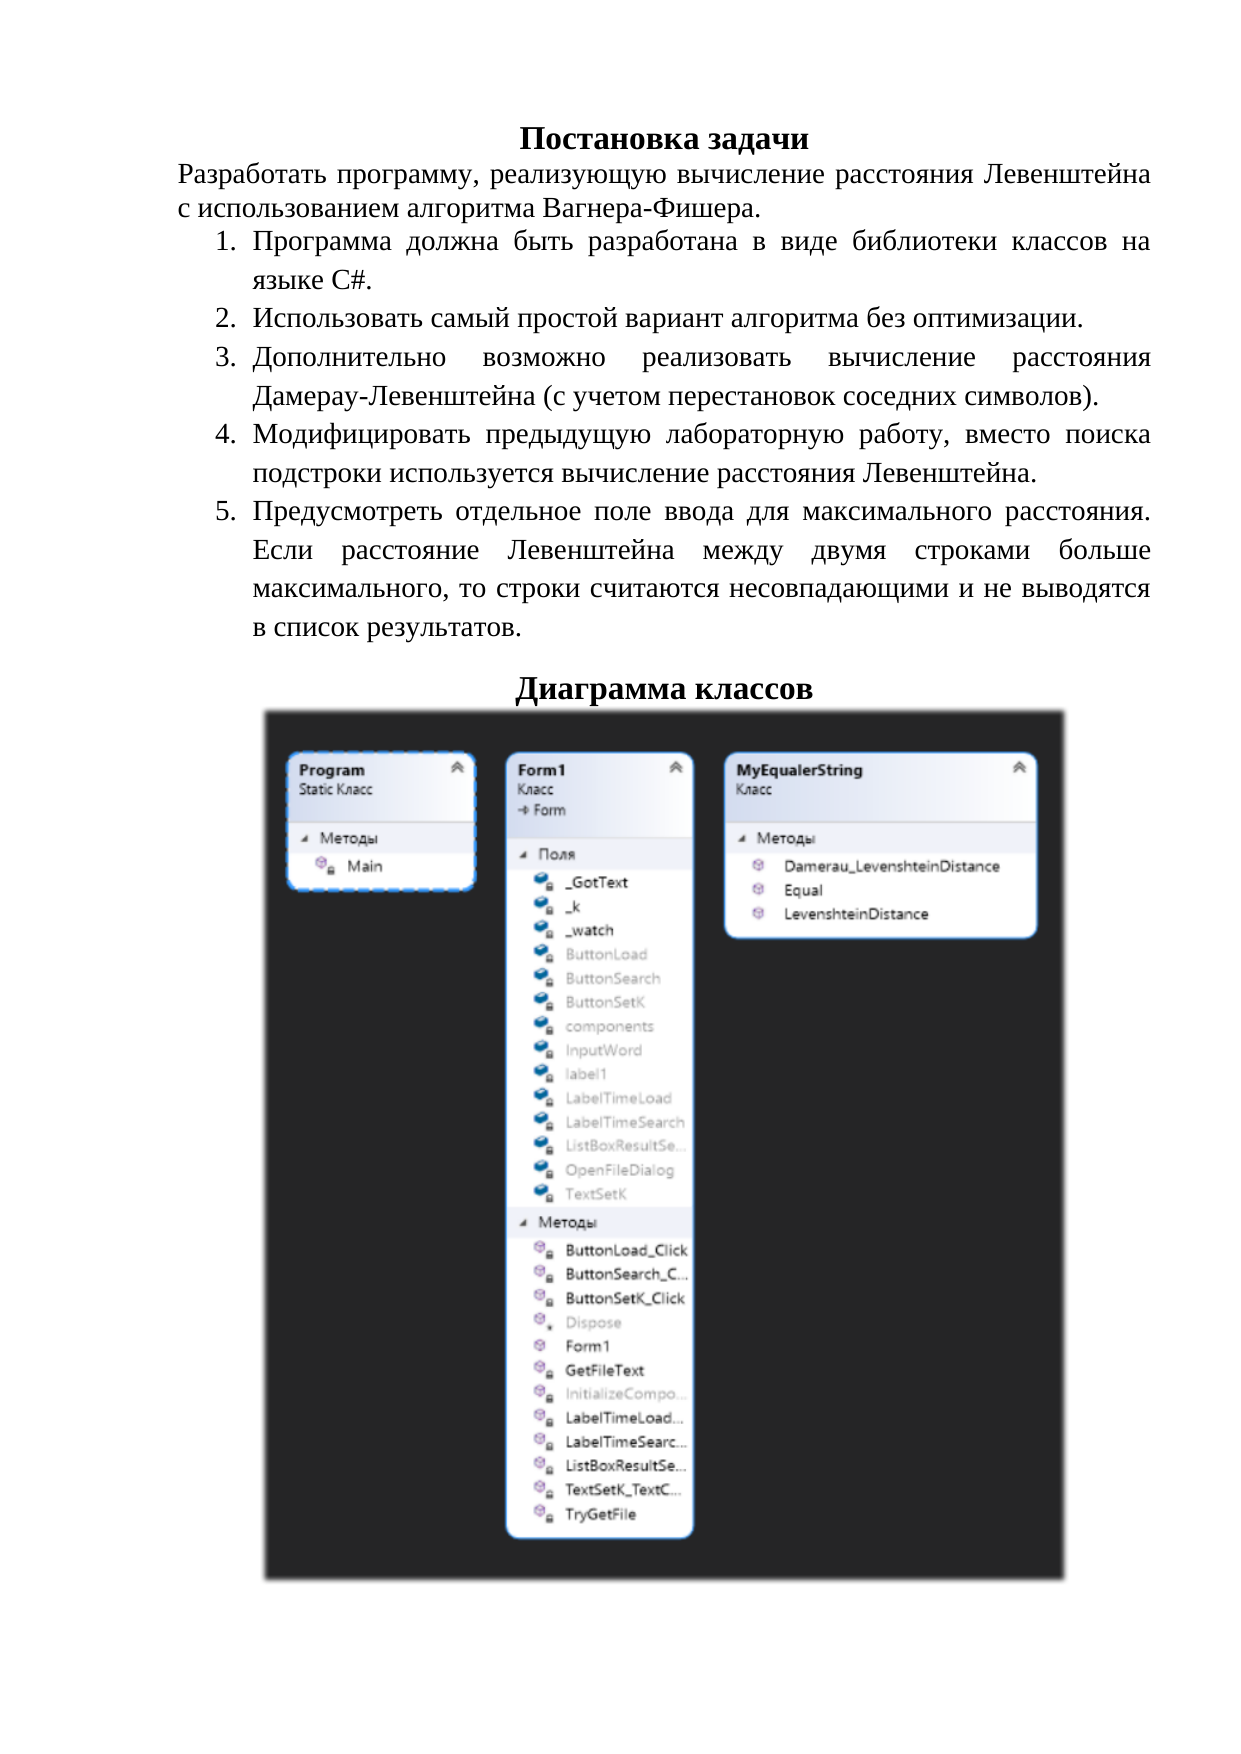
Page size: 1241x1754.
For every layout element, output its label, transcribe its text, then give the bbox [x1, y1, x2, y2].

text Постановка задачи [177, 118, 1152, 156]
list Модифицировать предыдущую лабораторную работу, вместо поиска подстроки используется вычисление расстояния Левенштейна. [215, 416, 1152, 488]
picture [268, 714, 1061, 1576]
list Предусмотреть отдельное поле ввода для максимального расстояния. Если расстояние Левенштейна между двумя строками больше максимального, то строки считаются несовпадающими и не выводятся в список результатов. [215, 493, 1152, 642]
text Разработать программу, реализующую вычисление расстояния Левенштейна с использованием алгоритма Вагнера-Фишера. [177, 156, 1152, 223]
list Программа должна быть разработана в виде библиотеки классов на языке C#. [215, 223, 1152, 296]
list Использовать самый простой вариант алгоритма без оптимизации. [215, 301, 1152, 334]
text Диаграмма классов [177, 668, 1152, 707]
list Дополнительно возможно реализовать вычисление расстояния Дамерау-Левенштейна (с учетом перестановок соседних символов). [215, 339, 1152, 411]
